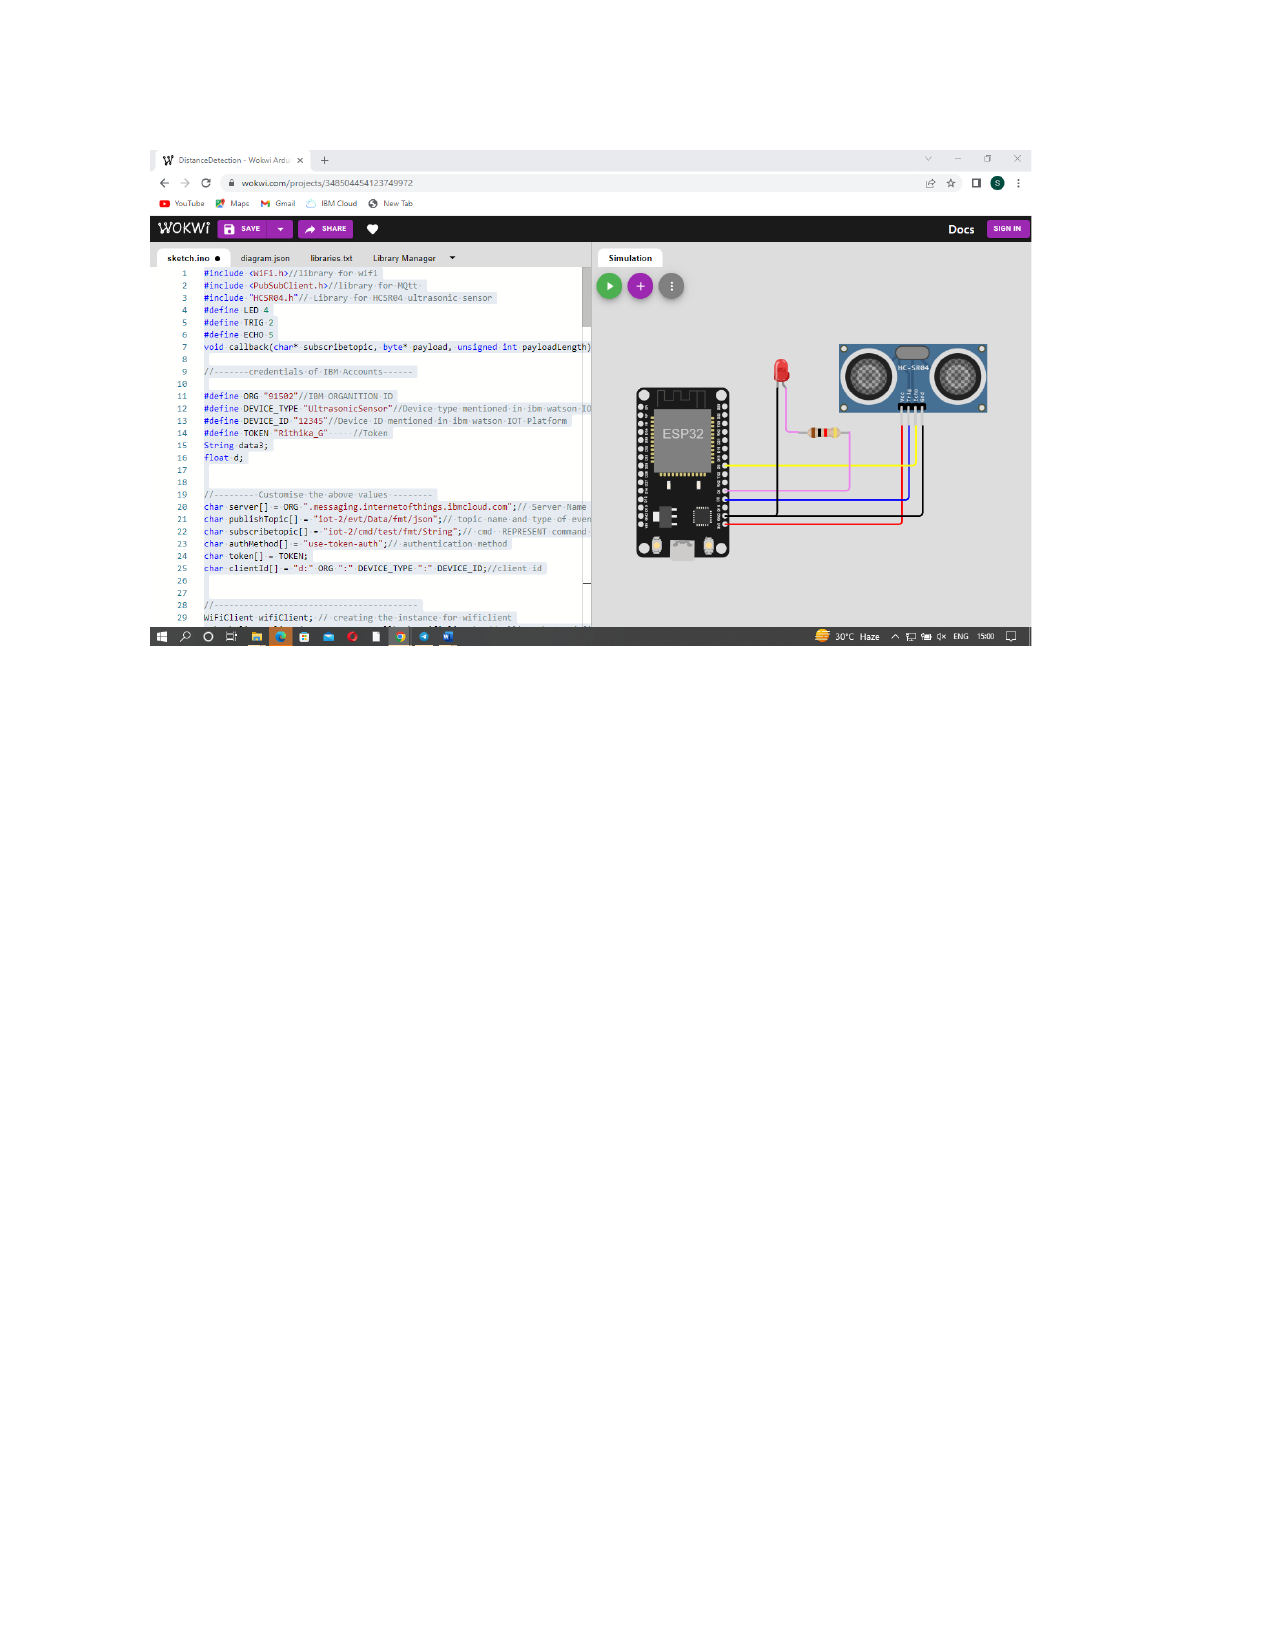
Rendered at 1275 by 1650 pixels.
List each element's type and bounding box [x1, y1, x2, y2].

picture [150, 150, 1032, 646]
